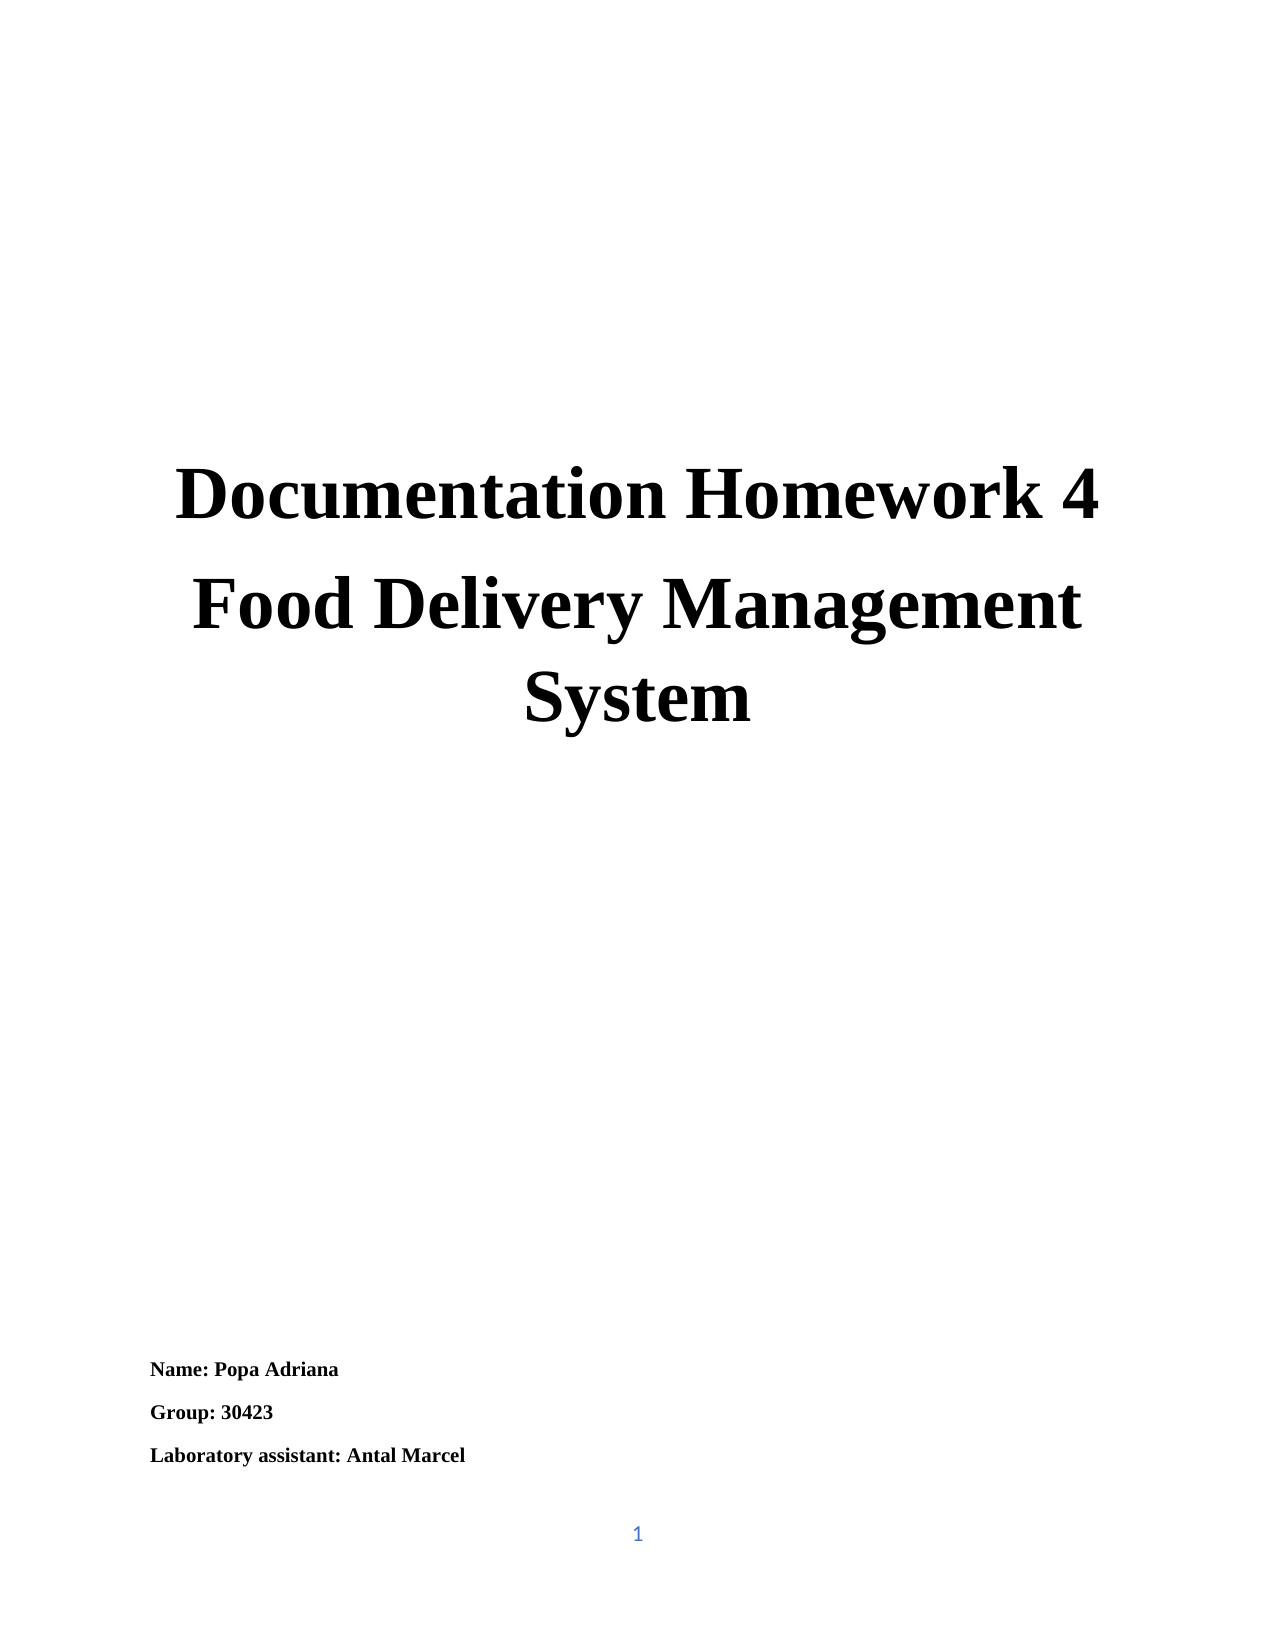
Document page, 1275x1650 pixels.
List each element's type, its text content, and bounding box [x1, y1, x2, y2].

text Name: Popa Adriana [150, 1357, 1125, 1381]
text Food Delivery Management System [150, 558, 1125, 737]
text Documentation Homework 4 [150, 448, 1125, 534]
text Laboratory assistant: Antal Marcel [150, 1443, 1125, 1467]
text Group: 30423 [150, 1400, 1125, 1424]
